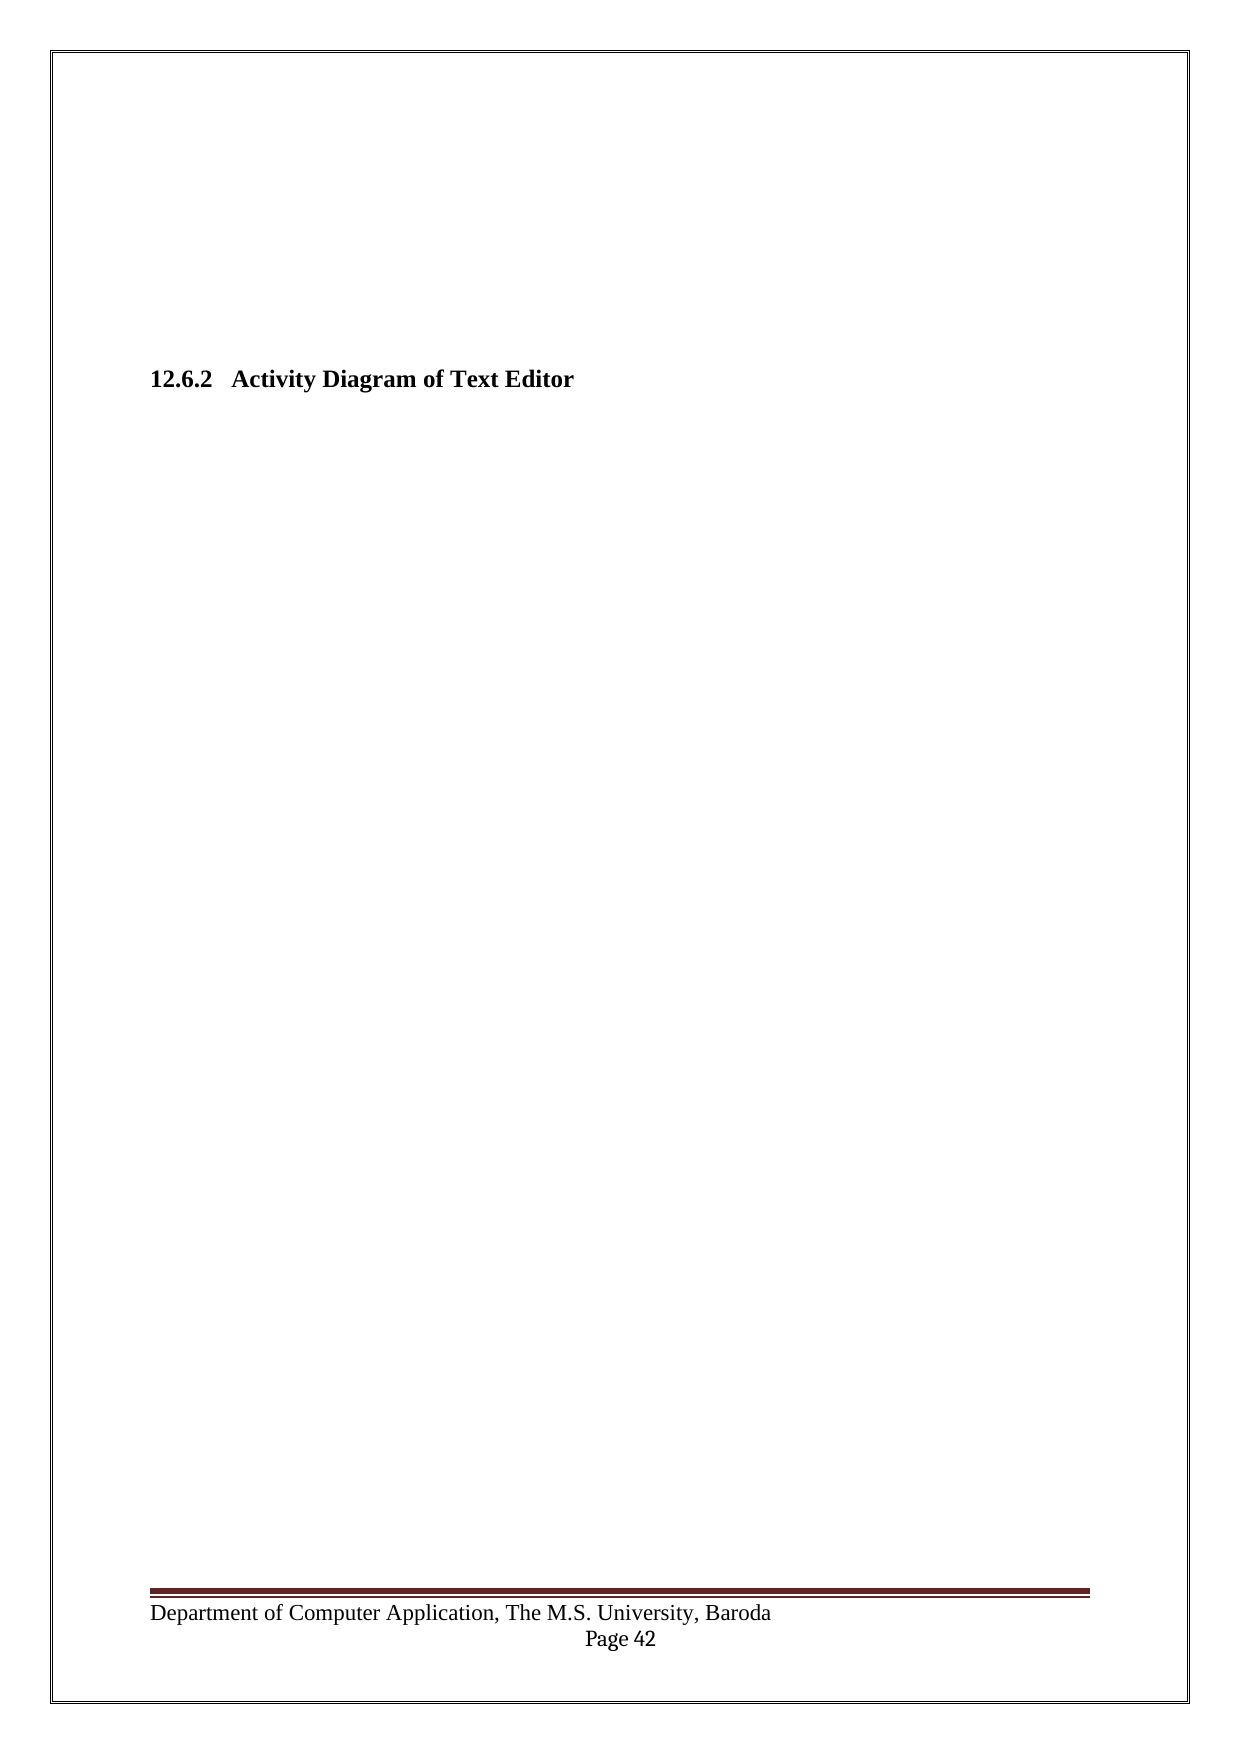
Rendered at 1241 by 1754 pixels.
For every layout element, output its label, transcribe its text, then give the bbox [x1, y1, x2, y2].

text 12.6.2 Activity Diagram of Text Editor [150, 364, 1090, 393]
